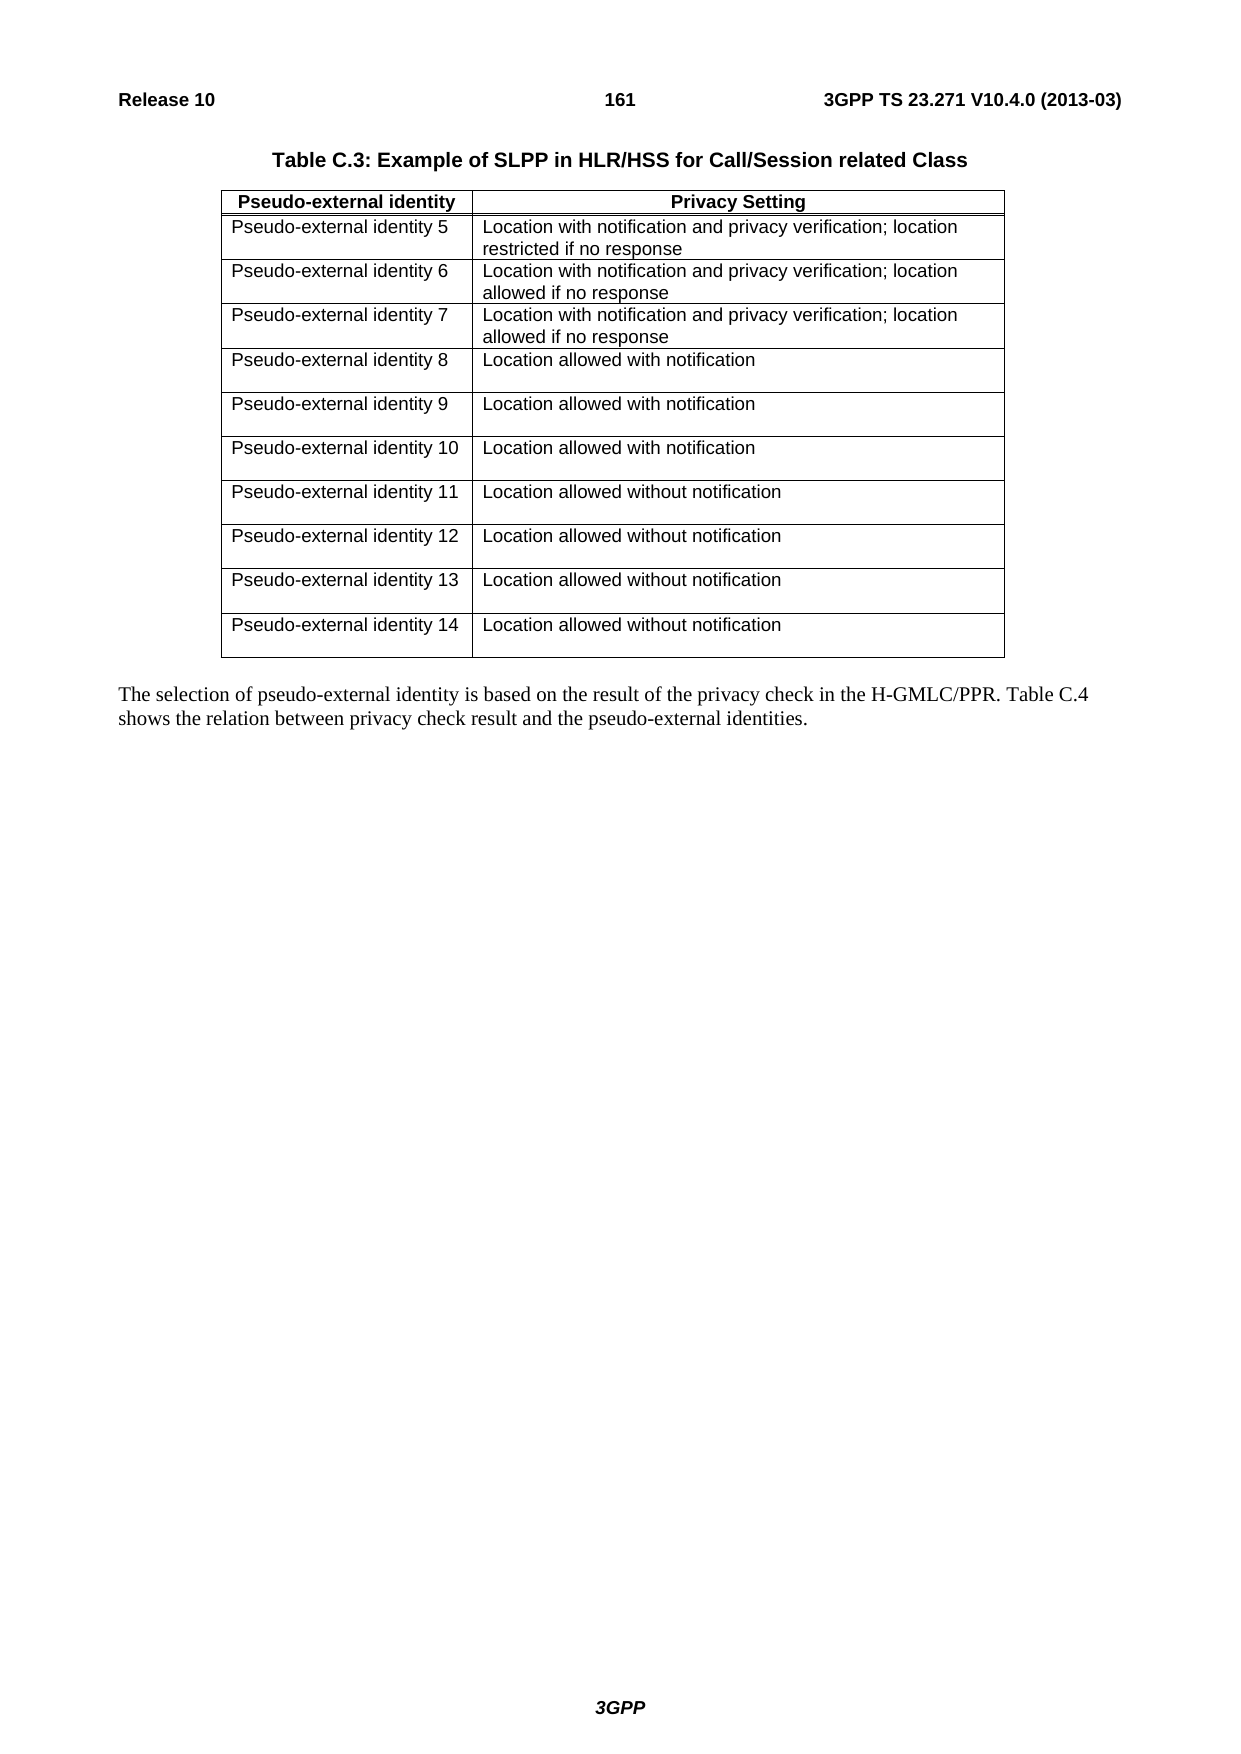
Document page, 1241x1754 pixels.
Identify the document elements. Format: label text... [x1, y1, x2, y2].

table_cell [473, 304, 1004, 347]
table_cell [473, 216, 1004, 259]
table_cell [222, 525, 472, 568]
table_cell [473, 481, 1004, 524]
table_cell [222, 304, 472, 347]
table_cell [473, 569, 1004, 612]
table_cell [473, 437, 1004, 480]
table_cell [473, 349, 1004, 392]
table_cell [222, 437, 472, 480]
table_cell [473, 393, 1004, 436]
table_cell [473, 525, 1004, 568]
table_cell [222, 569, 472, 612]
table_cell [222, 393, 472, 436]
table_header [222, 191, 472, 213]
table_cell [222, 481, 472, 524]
text Table C.3: Example of SLPP in HLR/HSS for Call/Session related Class [118, 147, 1122, 171]
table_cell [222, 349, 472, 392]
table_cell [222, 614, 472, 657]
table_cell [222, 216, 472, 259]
text The selection of pseudo-external identity is based on the result of the privacy check in the H-GMLC/PPR. Table C.4 shows the relation between privacy check result and the pseudo-external identities. [118, 682, 1122, 730]
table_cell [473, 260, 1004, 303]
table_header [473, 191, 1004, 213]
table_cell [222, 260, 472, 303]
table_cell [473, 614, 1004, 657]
